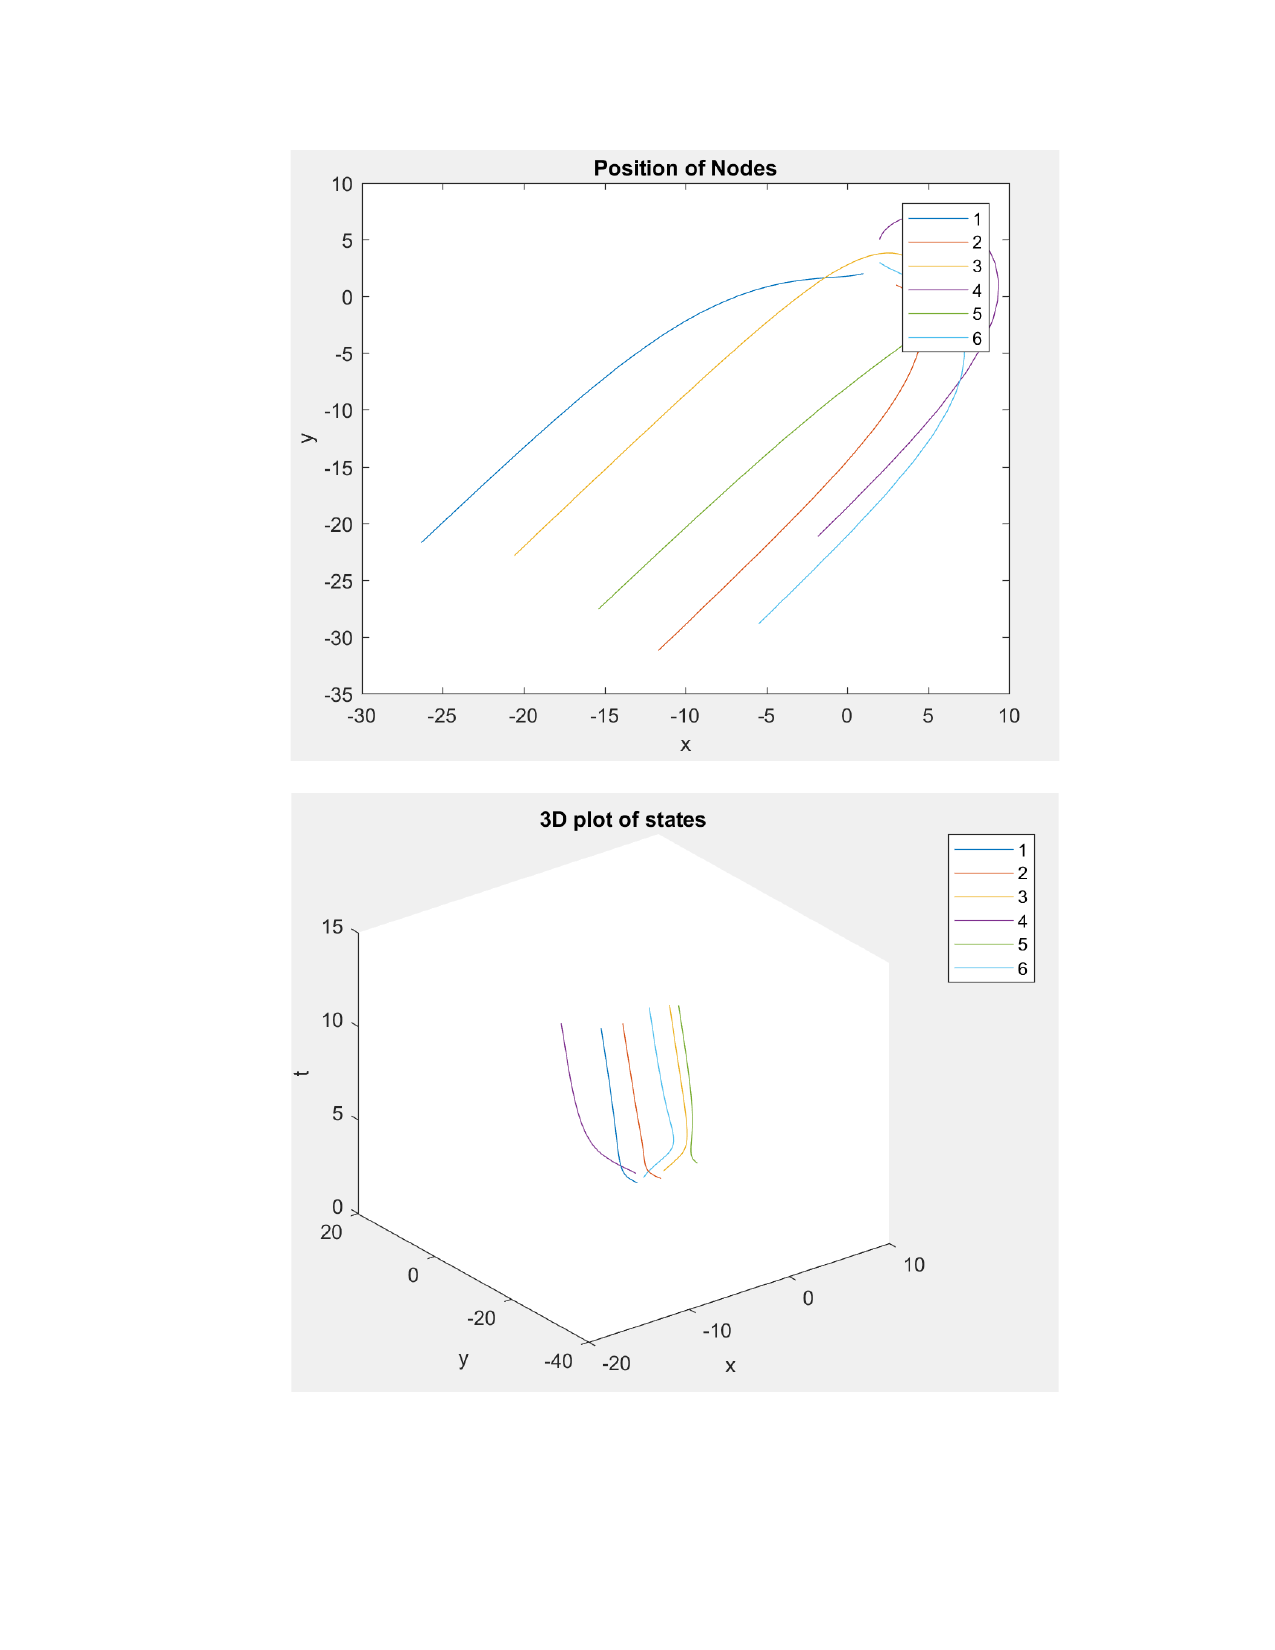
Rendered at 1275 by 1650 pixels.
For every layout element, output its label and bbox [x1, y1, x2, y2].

picture [290, 150, 1060, 761]
picture [291, 793, 1059, 1392]
